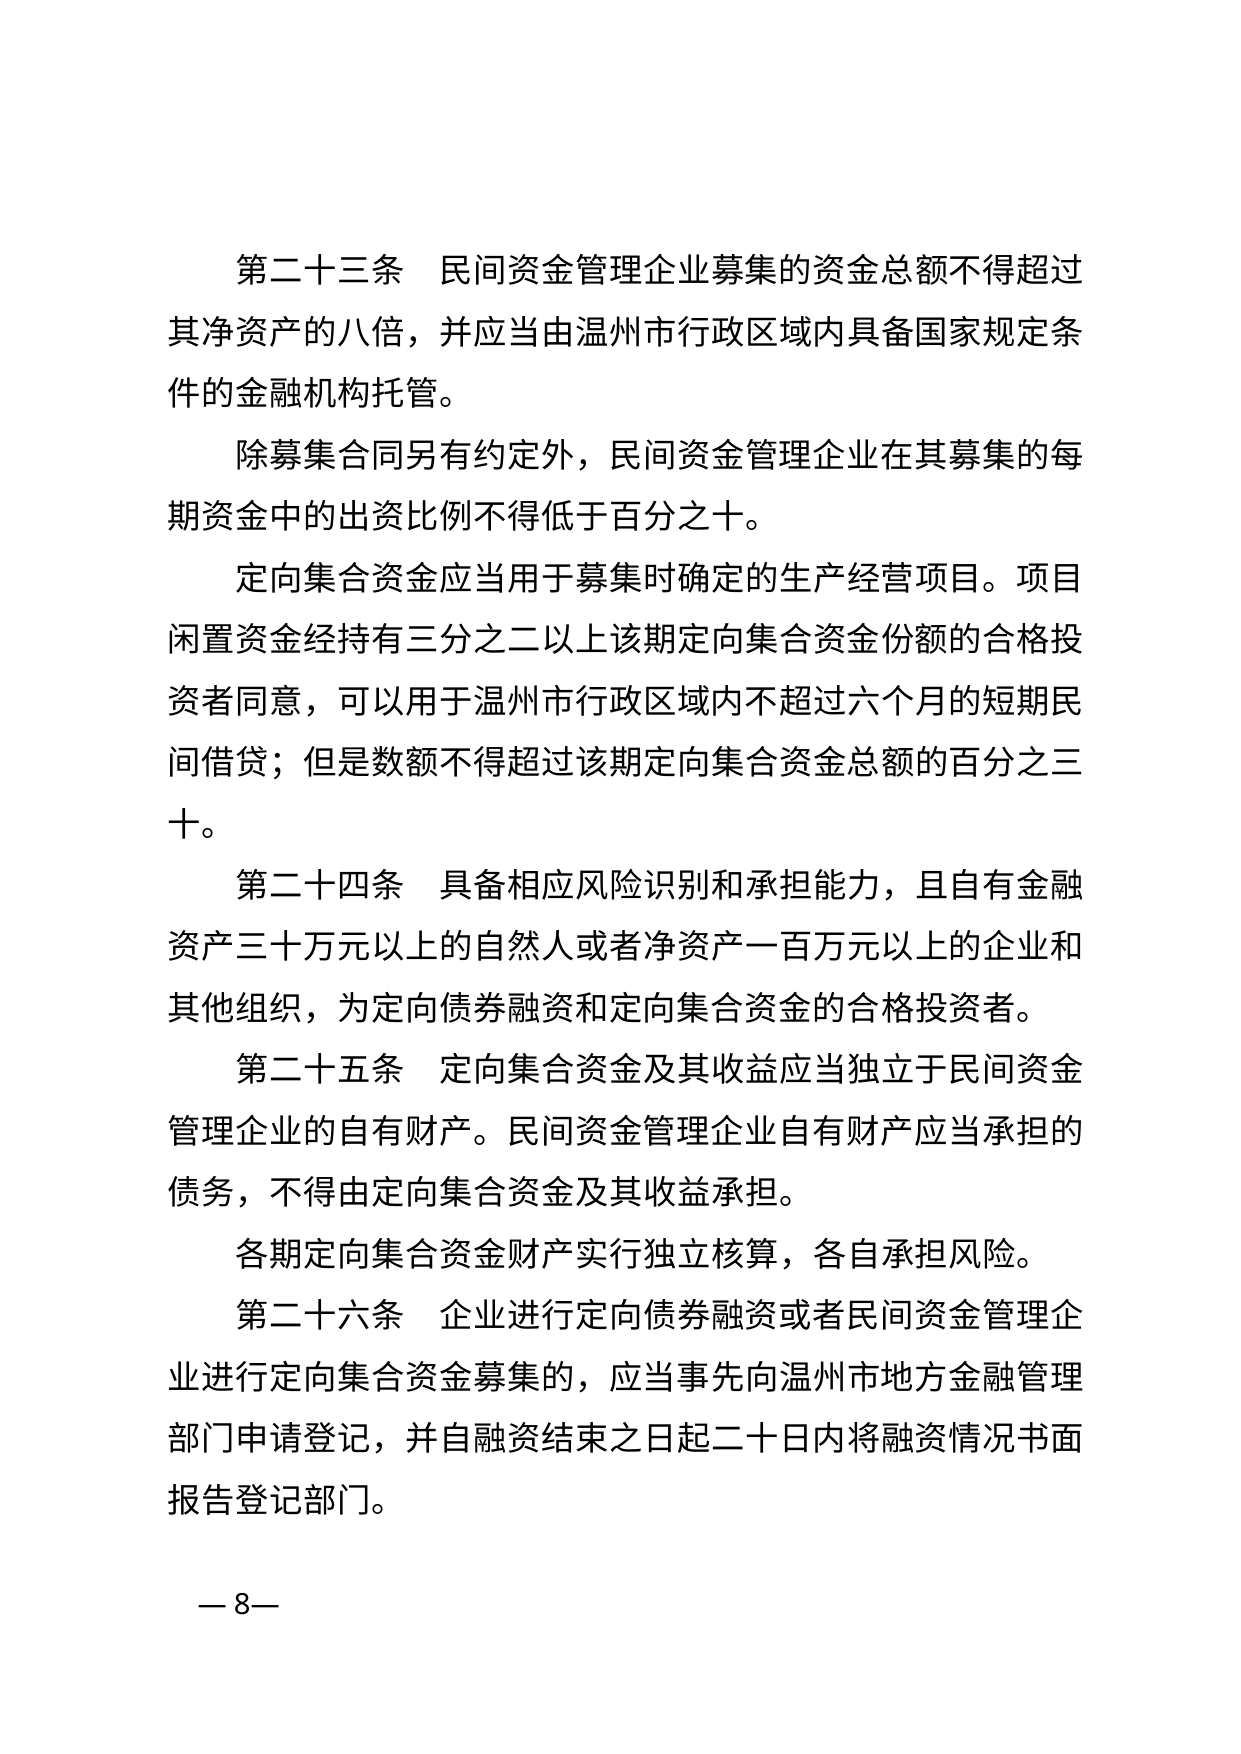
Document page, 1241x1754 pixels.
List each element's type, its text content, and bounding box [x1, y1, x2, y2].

text 各期定向集合资金财产实行独立核算，各自承担风险。 [168, 1221, 1084, 1282]
text 第二十五条 定向集合资金及其收益应当独立于民间资金管理企业的自有财产。民间资金管理企业自有财产应当承担的债务，不得由定向集合资金及其收益承担。 [168, 1037, 1084, 1221]
text 第二十四条 具备相应风险识别和承担能力，且自有金融资产三十万元以上的自然人或者净资产一百万元以上的企业和其他组织，为定向债券融资和定向集合资金的合格投资者。 [168, 852, 1084, 1037]
text 定向集合资金应当用于募集时确定的生产经营项目。项目闲置资金经持有三分之二以上该期定向集合资金份额的合格投资者同意，可以用于温州市行政区域内不超过六个月的短期民间借贷；但是数额不得超过该期定向集合资金总额的百分之三十。 [168, 545, 1084, 852]
text 第二十六条 企业进行定向债券融资或者民间资金管理企业进行定向集合资金募集的，应当事先向温州市地方金融管理部门申请登记，并自融资结束之日起二十日内将融资情况书面报告登记部门。 [168, 1282, 1084, 1528]
text 第二十三条 民间资金管理企业募集的资金总额不得超过其净资产的八倍，并应当由温州市行政区域内具备国家规定条件的金融机构托管。 [168, 238, 1084, 422]
text 除募集合同另有约定外，民间资金管理企业在其募集的每期资金中的出资比例不得低于百分之十。 [168, 422, 1084, 545]
